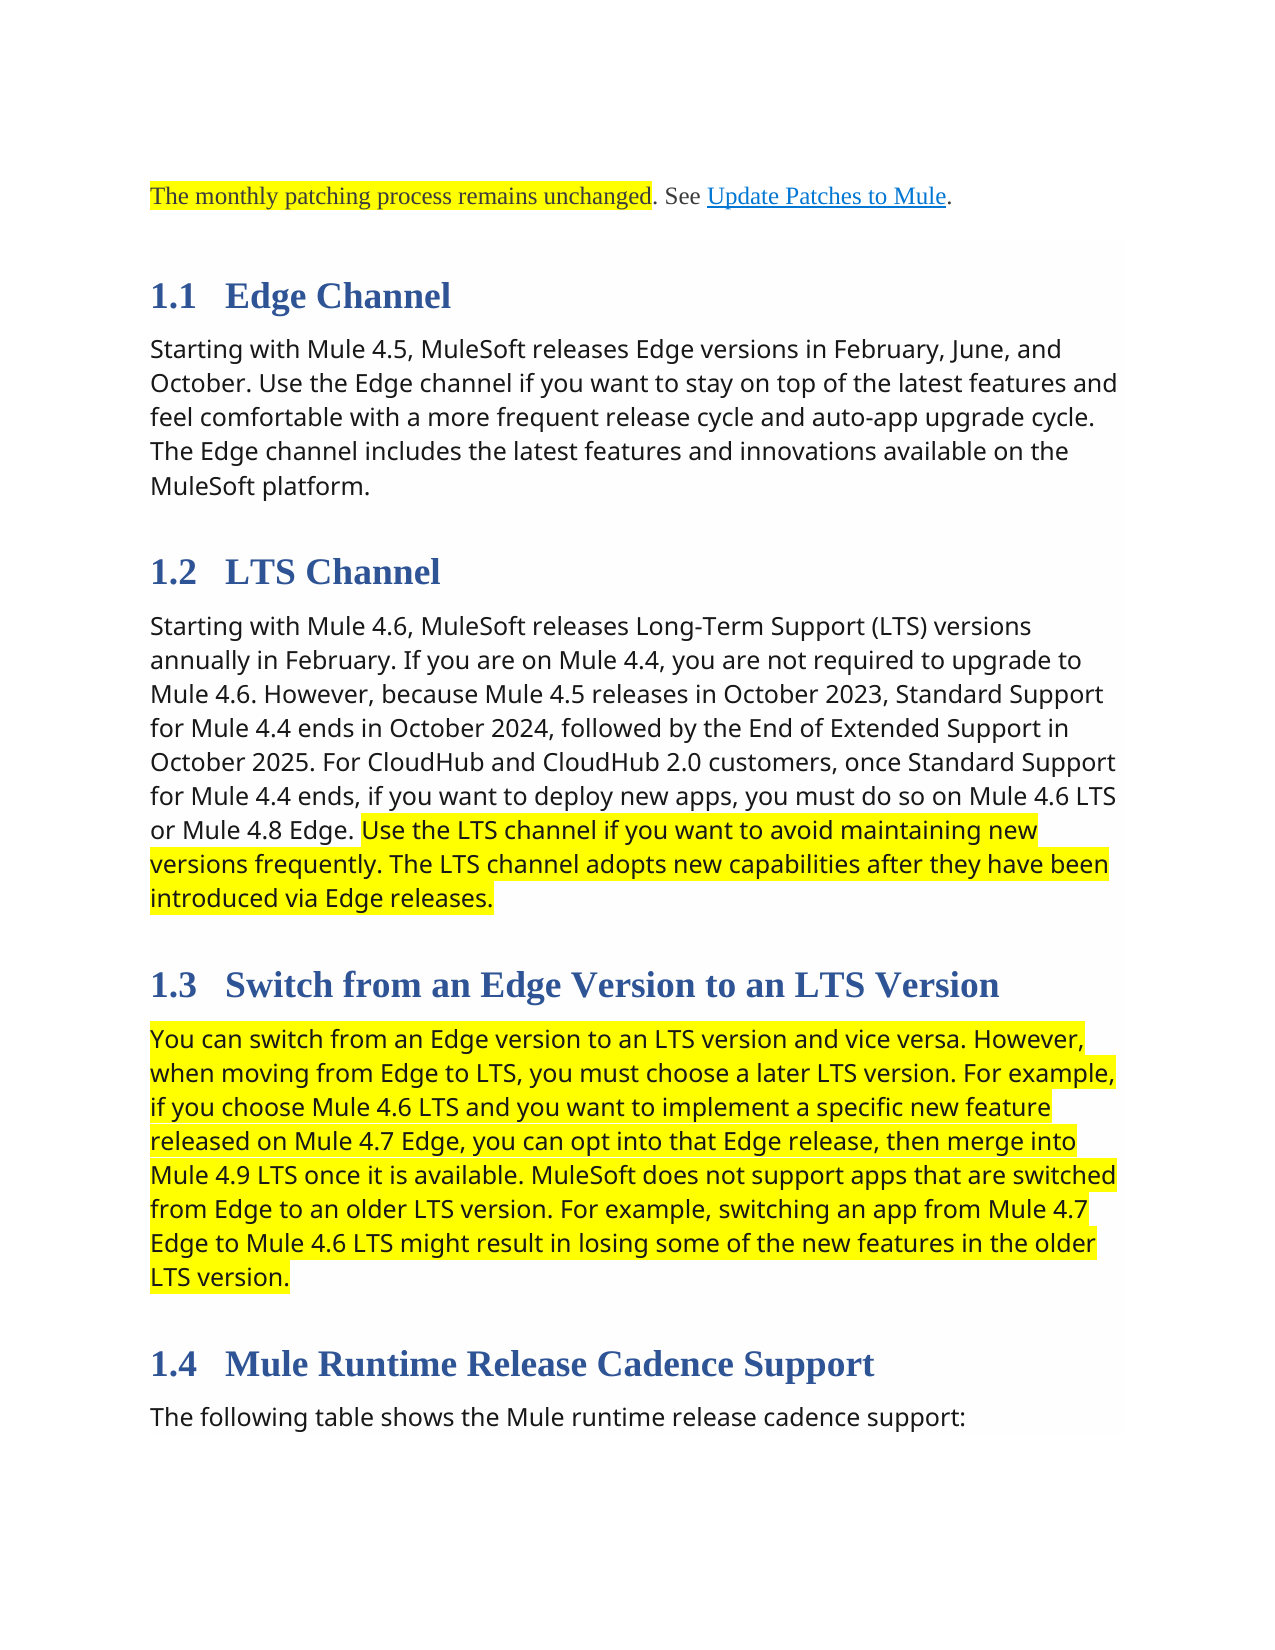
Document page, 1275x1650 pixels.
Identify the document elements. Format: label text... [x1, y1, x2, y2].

text The following table shows the Mule runtime release cadence support: [150, 1400, 1125, 1434]
text Starting with Mule 4.5, MuleSoft releases Edge versions in February, June, and October. Use the Edge channel if you want to stay on top of the latest features and feel comfortable with a more frequent release cycle and auto-app upgrade cycle. The Edge channel includes the latest features and innovations available on the MuleSoft platform. [150, 332, 1125, 502]
list LTS Channel [150, 518, 1125, 593]
list Switch from an Edge Version to an LTS Version [150, 931, 1125, 1006]
text You can switch from an Edge version to an LTS version and vice versa. However, when moving from Edge to LTS, you must choose a later LTS version. For example, if you choose Mule 4.6 LTS and you want to implement a specific new feature released on Mule 4.7 Edge, you can opt into that Edge release, then merge into Mule 4.9 LTS once it is available. MuleSoft does not support apps that are switched from Edge to an older LTS version. For example, switching an app from Mule 4.7 Edge to Mule 4.6 LTS might result in losing some of the new features in the older LTS version. [150, 1021, 1125, 1294]
list Edge Channel [150, 241, 1125, 316]
list Mule Runtime Release Cadence Support [150, 1309, 1125, 1384]
text Starting with Mule 4.6, MuleSoft releases Long-Term Support (LTS) versions annually in February. If you are on Mule 4.4, you are not required to upgrade to Mule 4.6. However, because Mule 4.5 releases in October 2023, Standard Support for Mule 4.4 ends in October 2024, followed by the End of Extended Support in October 2025. For CloudHub and CloudHub 2.0 customers, once Standard Support for Mule 4.4 ends, if you want to deploy new apps, you must do so on Mule 4.6 LTS or Mule 4.8 Edge. Use the LTS channel if you want to avoid maintaining new versions frequently. The LTS channel adopts new capabilities after they have been introduced via Edge releases. [150, 608, 1125, 915]
table_header The monthly patching process remains unchanged. See Update Patches to Mule. [150, 150, 959, 241]
